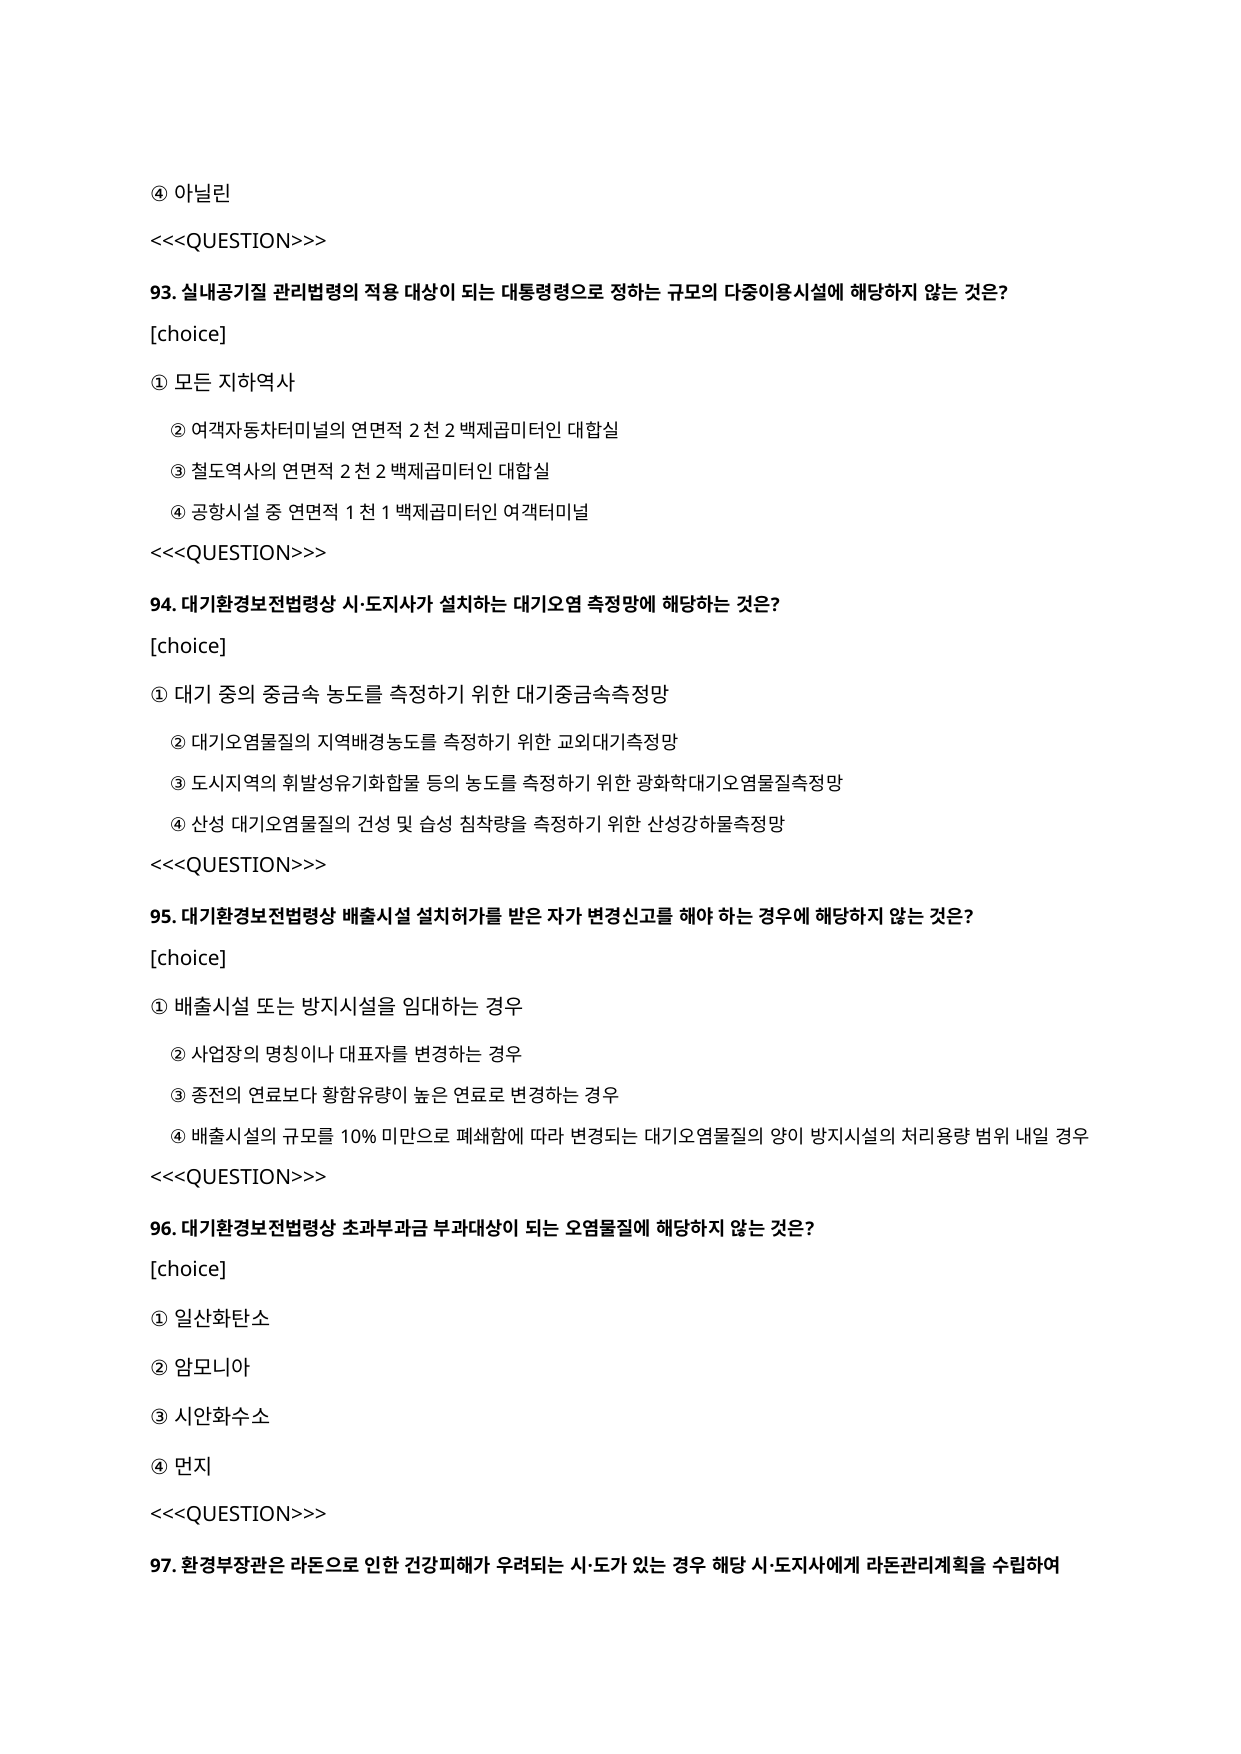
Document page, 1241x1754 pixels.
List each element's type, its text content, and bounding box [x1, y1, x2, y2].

text ④ 먼지 [150, 1450, 1090, 1480]
text ④ 산성 대기오염물질의 건성 및 습성 침착량을 측정하기 위한 산성강하물측정망 [150, 809, 1090, 837]
text ① 배출시설 또는 방지시설을 임대하는 경우 [150, 990, 1090, 1020]
text [choice] [150, 1254, 1090, 1283]
text [choice] [150, 943, 1090, 971]
text ④ 배출시설의 규모를 10% 미만으로 폐쇄함에 따라 변경되는 대기오염물질의 양이 방지시설의 처리용량 범위 내일 경우 [150, 1121, 1090, 1148]
text ③ 종전의 연료보다 황함유량이 높은 연료로 변경하는 경우 [150, 1080, 1090, 1107]
text ② 대기오염물질의 지역배경농도를 측정하기 위한 교외대기측정망 [150, 727, 1090, 755]
text ③ 철도역사의 연면적 2천2백제곱미터인 대합실 [150, 457, 1090, 484]
text ① 일산화탄소 [150, 1302, 1090, 1332]
text 95. 대기환경보전법령상 배출시설 설치허가를 받은 자가 변경신고를 해야 하는 경우에 해당하지 않는 것은? [150, 902, 1090, 929]
text 96. 대기환경보전법령상 초과부과금 부과대상이 되는 오염물질에 해당하지 않는 것은? [150, 1214, 1090, 1241]
text <<<QUESTION>>> [150, 1499, 1090, 1528]
text ③ 도시지역의 휘발성유기화합물 등의 농도를 측정하기 위한 광화학대기오염물질측정망 [150, 768, 1090, 796]
text ② 암모니아 [150, 1351, 1090, 1382]
text 93. 실내공기질 관리법령의 적용 대상이 되는 대통령령으로 정하는 규모의 다중이용시설에 해당하지 않는 것은? [150, 278, 1090, 305]
text <<<QUESTION>>> [150, 1162, 1090, 1191]
text ④ 공항시설 중 연면적 1천1백제곱미터인 여객터미널 [150, 497, 1090, 525]
text ② 여객자동차터미널의 연면적 2천2백제곱미터인 대합실 [150, 416, 1090, 443]
text <<<QUESTION>>> [150, 227, 1090, 255]
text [150, 1551, 1090, 1578]
text ② 사업장의 명칭이나 대표자를 변경하는 경우 [150, 1039, 1090, 1067]
text [choice] [150, 631, 1090, 659]
text ④ 아닐린 [150, 177, 1090, 207]
text <<<QUESTION>>> [150, 538, 1090, 567]
text ① 대기 중의 중금속 농도를 측정하기 위한 대기중금속측정망 [150, 678, 1090, 708]
text ③ 시안화수소 [150, 1401, 1090, 1431]
text [choice] [150, 319, 1090, 347]
text <<<QUESTION>>> [150, 850, 1090, 879]
text ① 모든 지하역사 [150, 366, 1090, 397]
text 94. 대기환경보전법령상 시·도지사가 설치하는 대기오염 측정망에 해당하는 것은? [150, 590, 1090, 617]
